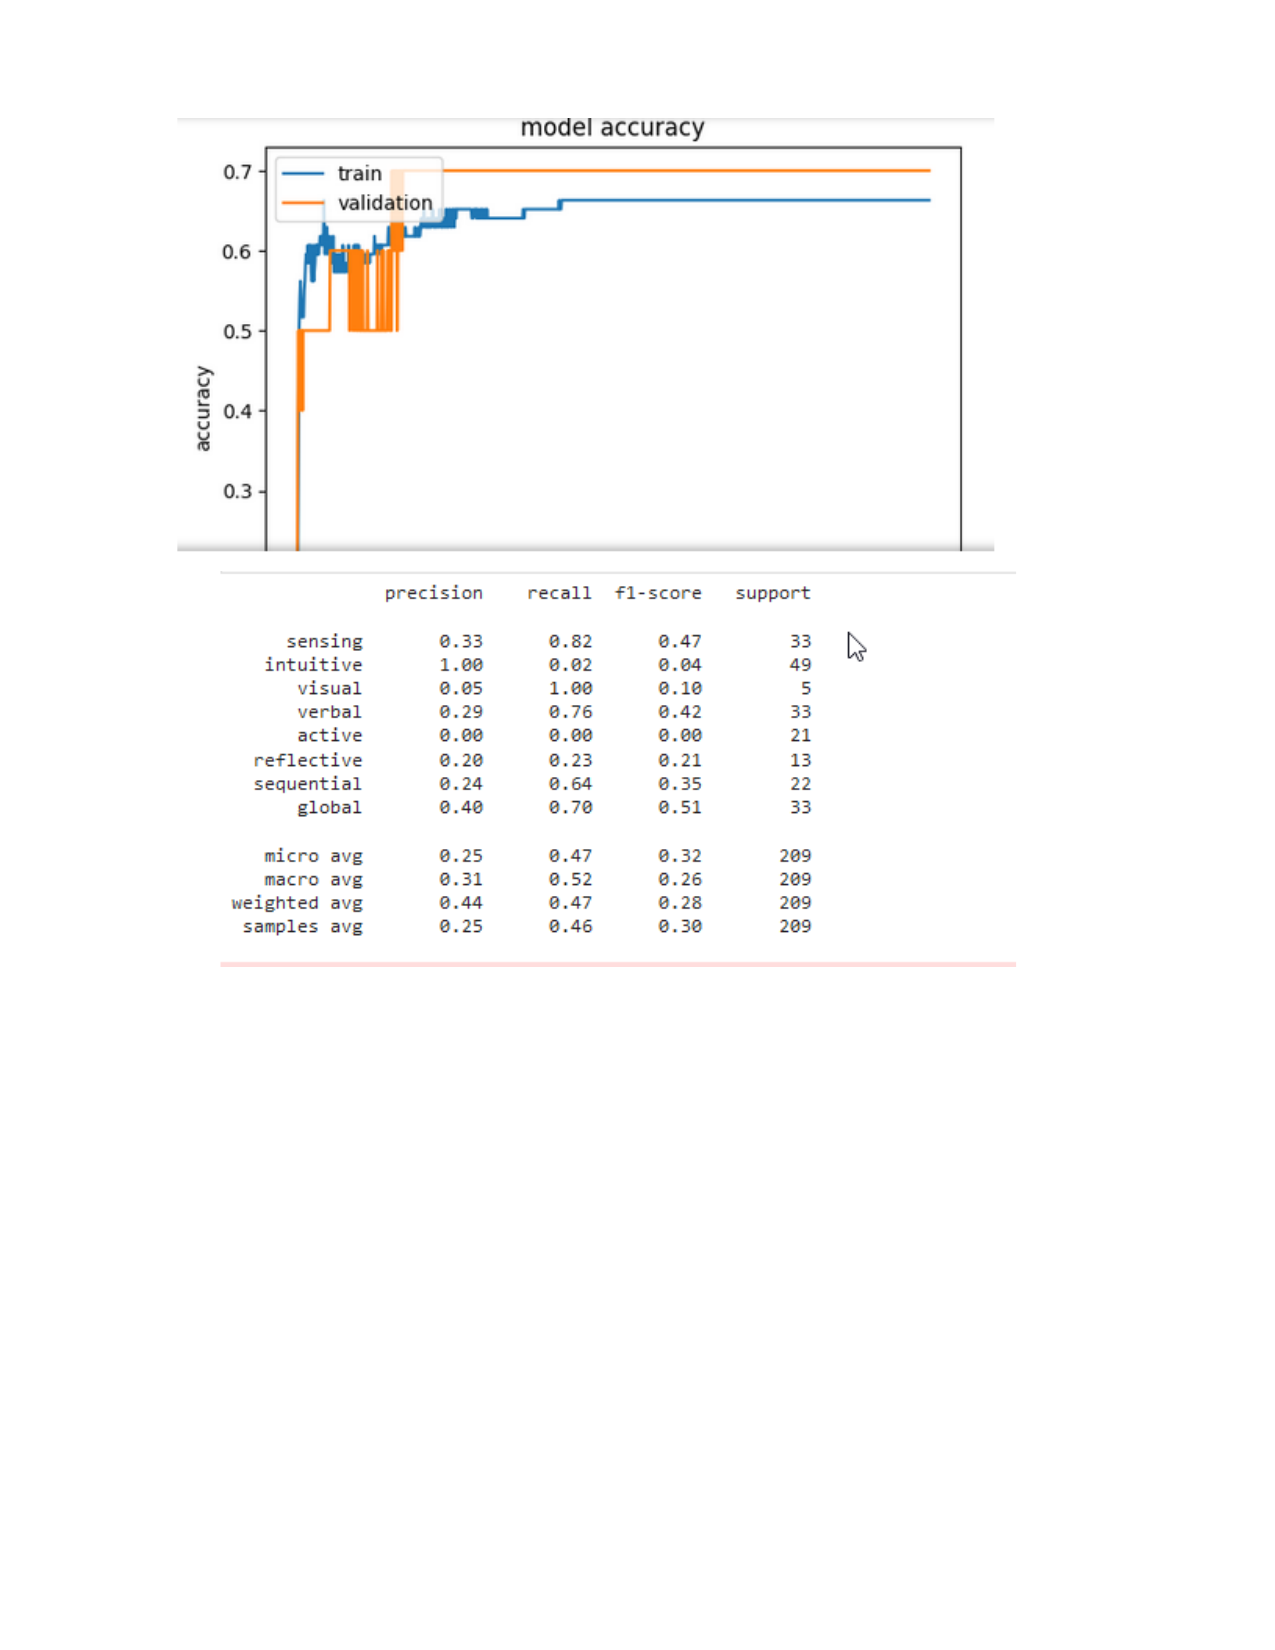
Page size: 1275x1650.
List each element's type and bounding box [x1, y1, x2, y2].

picture [177, 118, 995, 553]
picture [177, 571, 1017, 967]
